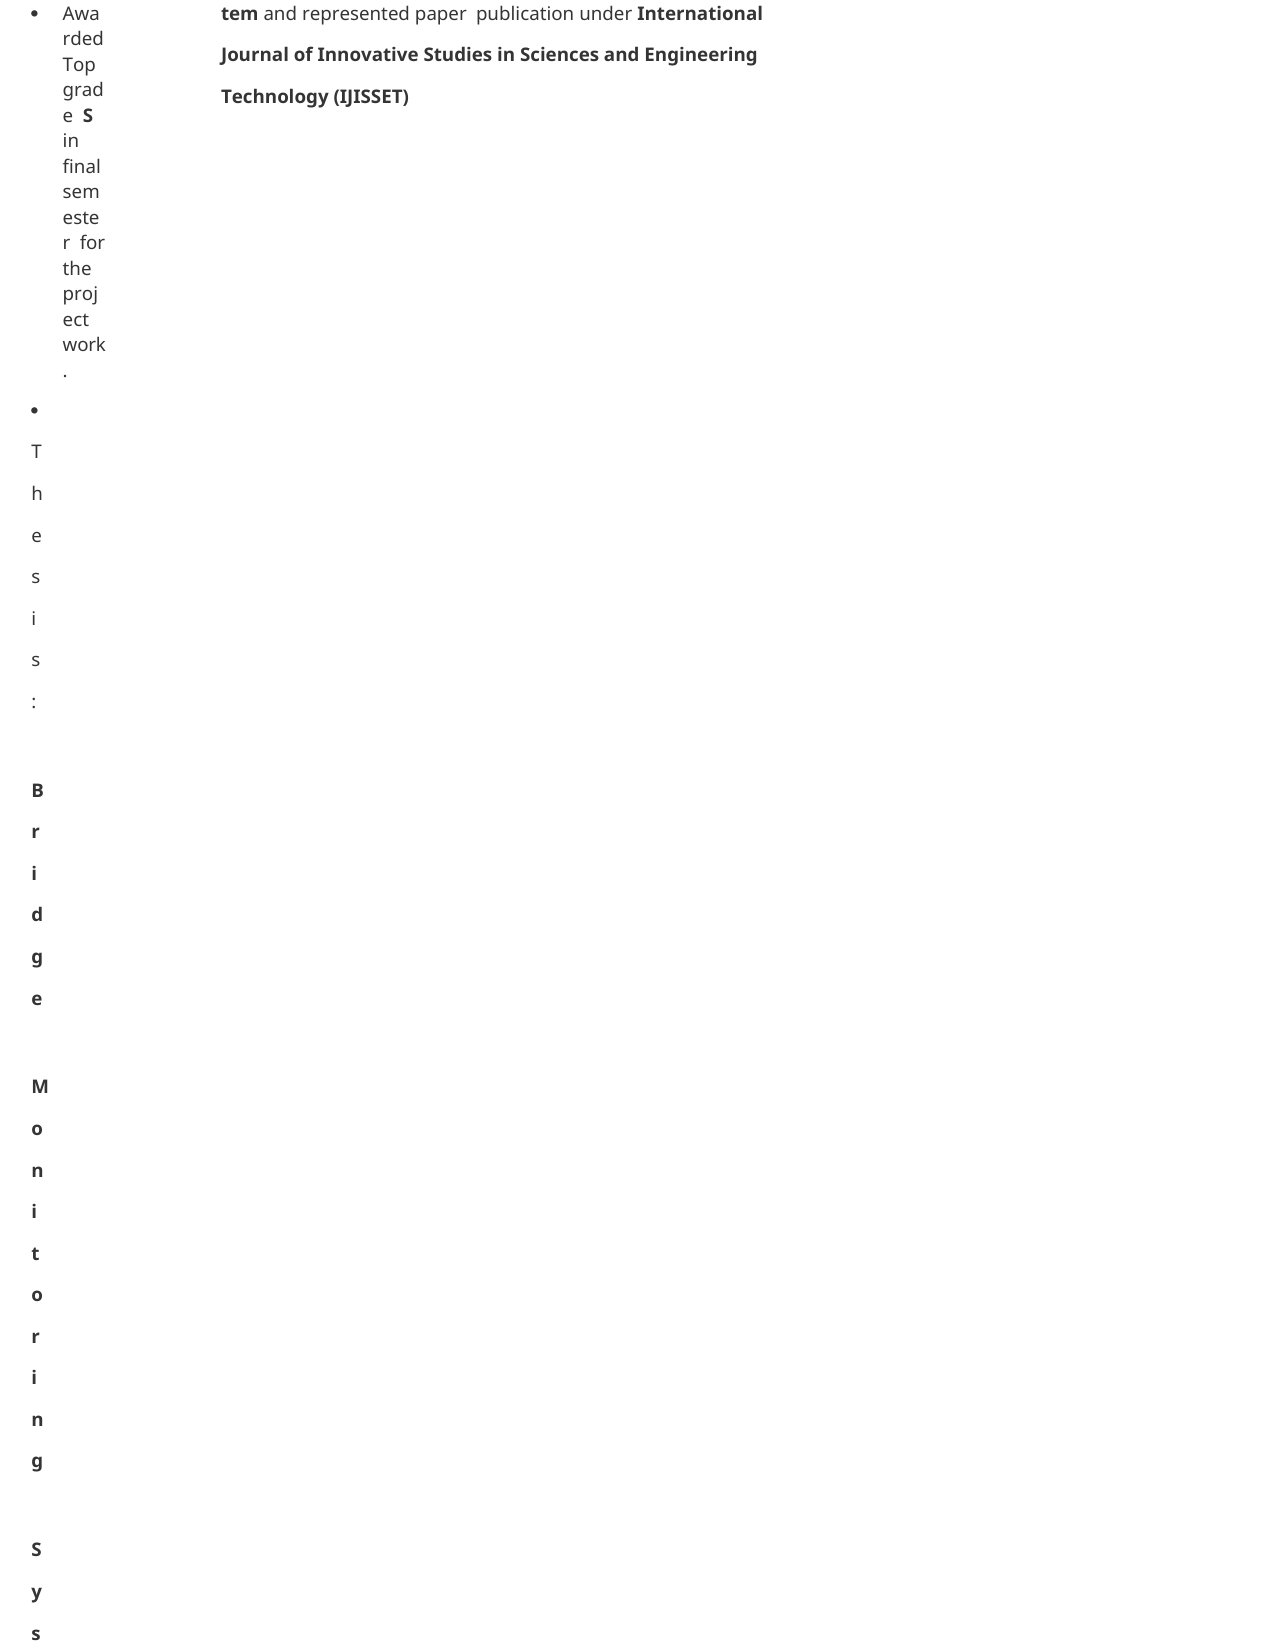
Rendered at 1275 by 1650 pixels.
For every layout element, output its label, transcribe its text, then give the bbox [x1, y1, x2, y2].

list Thesis: Bridge Monitoring System and represented paper publication under International Journal of Innovative Studies in Sciences and Engineering Technology (IJISSET) [221, 0, 813, 109]
list Awarded Top grade S in final semester for the project work. [31, 0, 107, 383]
